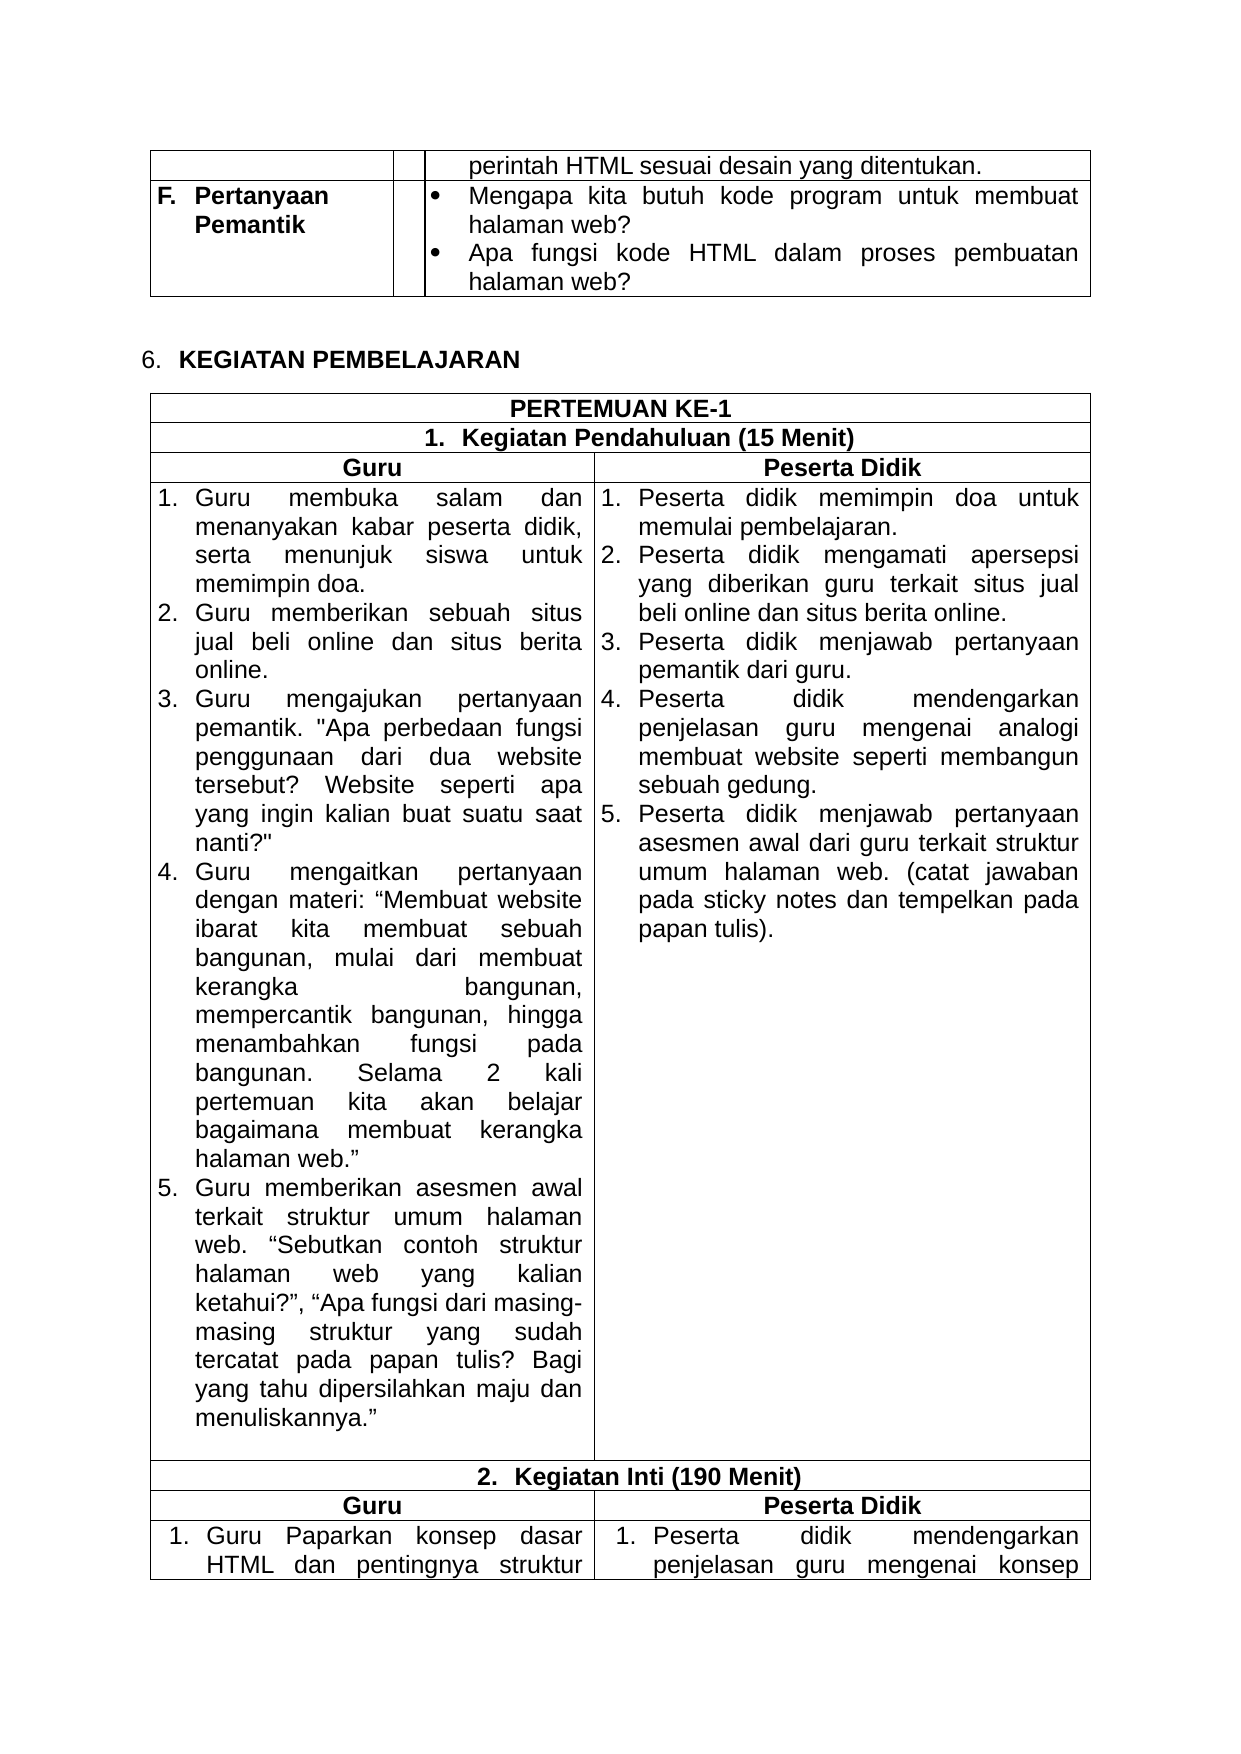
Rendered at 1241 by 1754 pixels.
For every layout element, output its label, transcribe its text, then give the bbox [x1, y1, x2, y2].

table_cell [394, 181, 424, 296]
table_cell Peserta Didik [595, 453, 1090, 482]
table_cell Kegiatan Inti (190 Menit) [151, 1461, 1090, 1490]
table_cell Guru membuka salam dan menanyakan kabar peserta didik, serta menunjuk siswa untuk memimpin doa. Guru memberikan sebuah situs jual beli online dan situs berita online. Guru mengajukan pertanyaan pemantik. "Apa perbedaan fungsi penggunaan dari dua website tersebut? Website seperti apa yang ingin kalian buat suatu saat nanti?" Guru mengaitkan pertanyaan dengan materi: “Membuat website ibarat kita membuat sebuah bangunan, mulai dari membuat kerangka bangunan, mempercantik bangunan, hingga menambahkan fungsi pada bangunan. Selama 2 kali pertemuan kita akan belajar bagaimana membuat kerangka halaman web.” Guru memberikan asesmen awal terkait struktur umum halaman web. “Sebutkan contoh struktur halaman web yang kalian ketahui?”, “Apa fungsi dari masing-masing struktur yang sudah tercatat pada papan tulis? Bagi yang tahu dipersilahkan maju dan menuliskannya.” [151, 483, 594, 1460]
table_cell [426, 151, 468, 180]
table_cell Mengapa kita butuh kode program untuk membuat halaman web? Apa fungsi kode HTML dalam proses pembuatan halaman web? [426, 181, 1090, 296]
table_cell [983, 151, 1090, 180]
table_header PERTEMUAN KE-1 [151, 394, 1090, 422]
table_cell Kegiatan Pendahuluan (15 Menit) [151, 423, 1090, 452]
table_cell Guru [151, 1491, 594, 1520]
table_cell : [394, 151, 424, 180]
table_cell Peserta Didik [595, 1491, 1090, 1520]
table_cell Peserta didik memimpin doa untuk memulai pembelajaran. Peserta didik mengamati apersepsi yang diberikan guru terkait situs jual beli online dan situs berita online. Peserta didik menjawab pertanyaan pemantik dari guru. Peserta didik mendengarkan penjelasan guru mengenai analogi membuat website seperti membangun sebuah gedung. Peserta didik menjawab pertanyaan asesmen awal dari guru terkait struktur umum halaman web. (catat jawaban pada sticky notes dan tempelkan pada papan tulis). [595, 483, 1090, 1460]
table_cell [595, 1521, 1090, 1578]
list KEGIATAN PEMBELAJARAN [141, 345, 1090, 373]
table_cell Guru [151, 453, 594, 482]
table_cell Pertanyaan Pemantik [151, 181, 393, 296]
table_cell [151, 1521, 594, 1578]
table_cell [151, 151, 393, 180]
